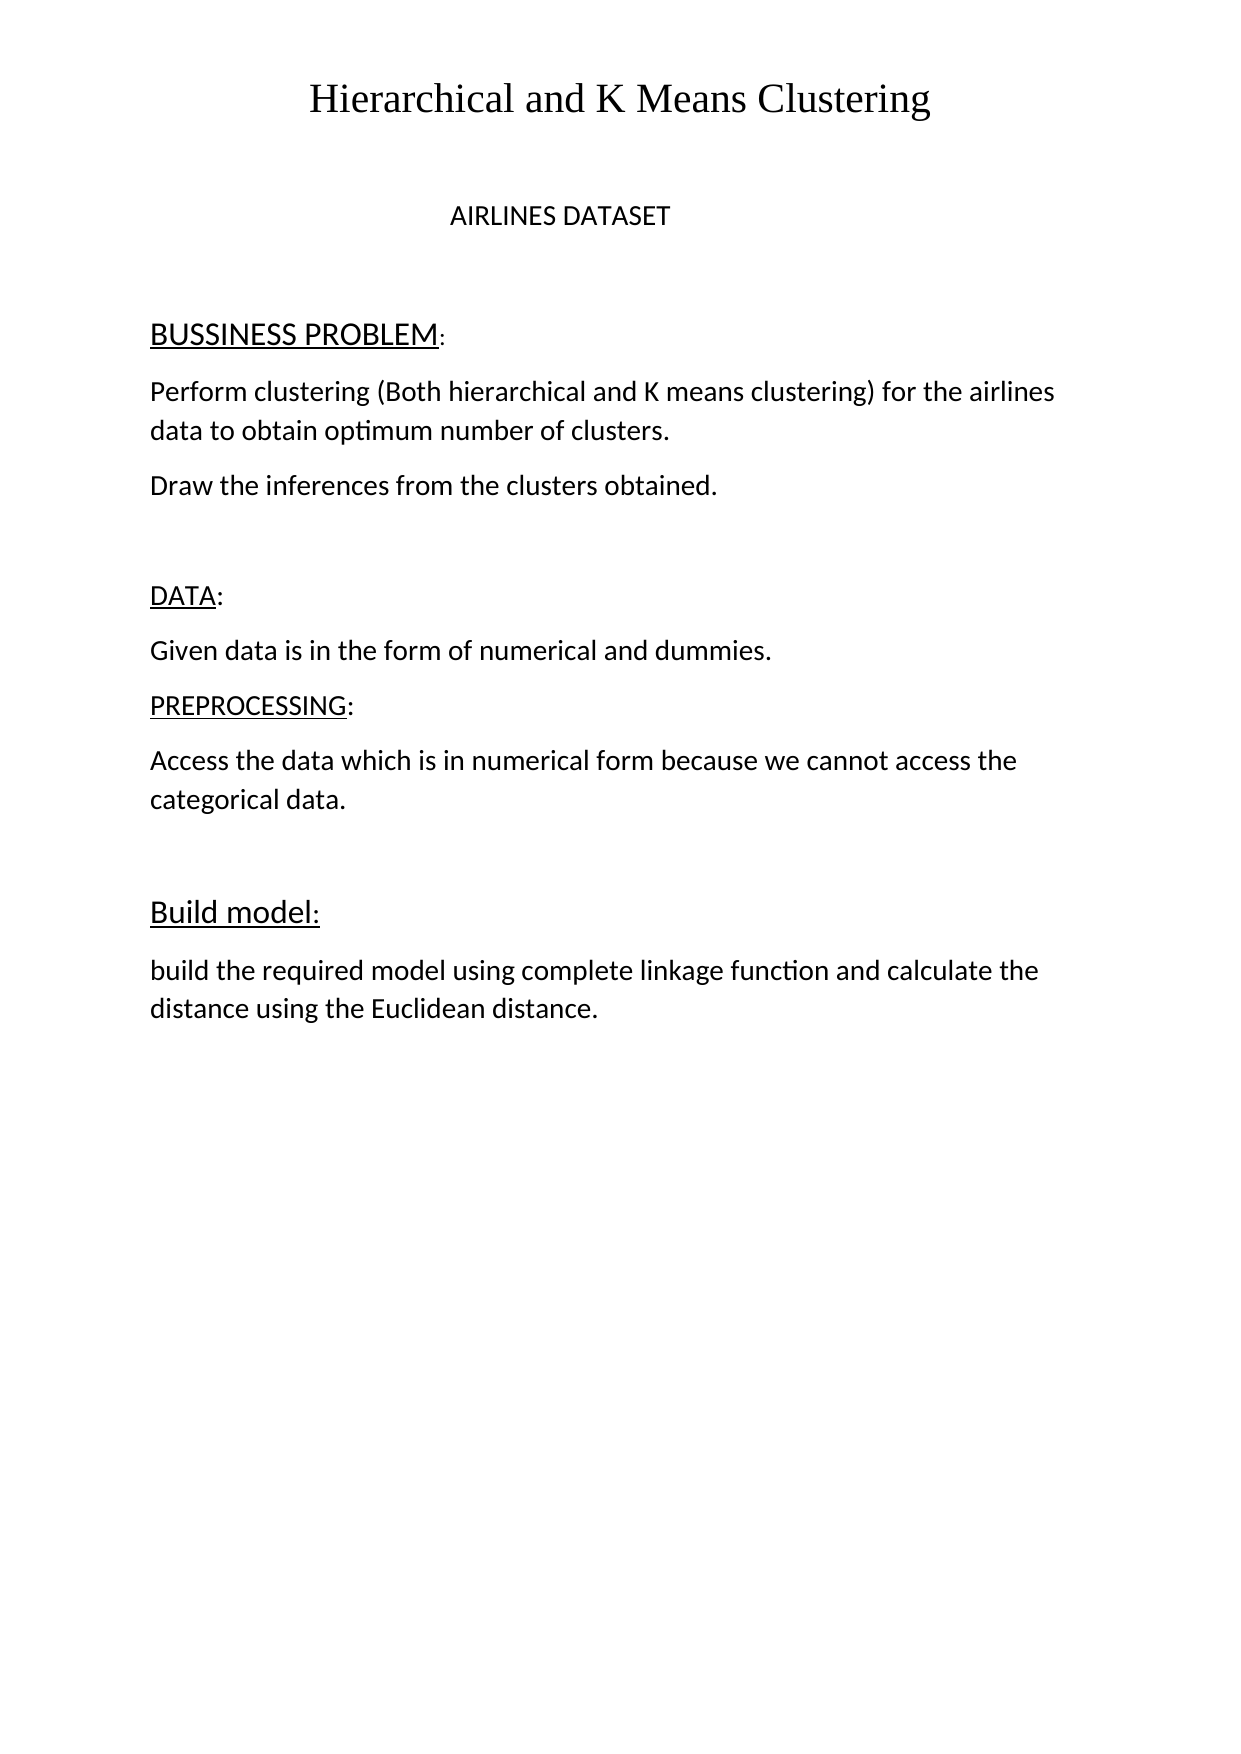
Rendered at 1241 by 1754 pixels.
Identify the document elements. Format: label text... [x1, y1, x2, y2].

text DATA: [150, 577, 1090, 613]
text BUSSINESS PROBLEM: [150, 313, 1090, 353]
text build the required model using complete linkage function and calculate the distance using the Euclidean distance. [150, 952, 1090, 1026]
text Access the data which is in numerical form because we cannot access the categorical data. [150, 742, 1090, 816]
text Perform clustering (Both hierarchical and K means clustering) for the airlines data to obtain optimum number of clusters. [150, 373, 1090, 447]
text AIRLINES DATASET [375, 197, 1090, 232]
text PREPROCESSING: [150, 687, 1090, 723]
text Build model: [150, 891, 1090, 932]
text Given data is in the form of numerical and dummies. [150, 632, 1090, 668]
text Draw the inferences from the clusters obtained. [150, 467, 1090, 502]
